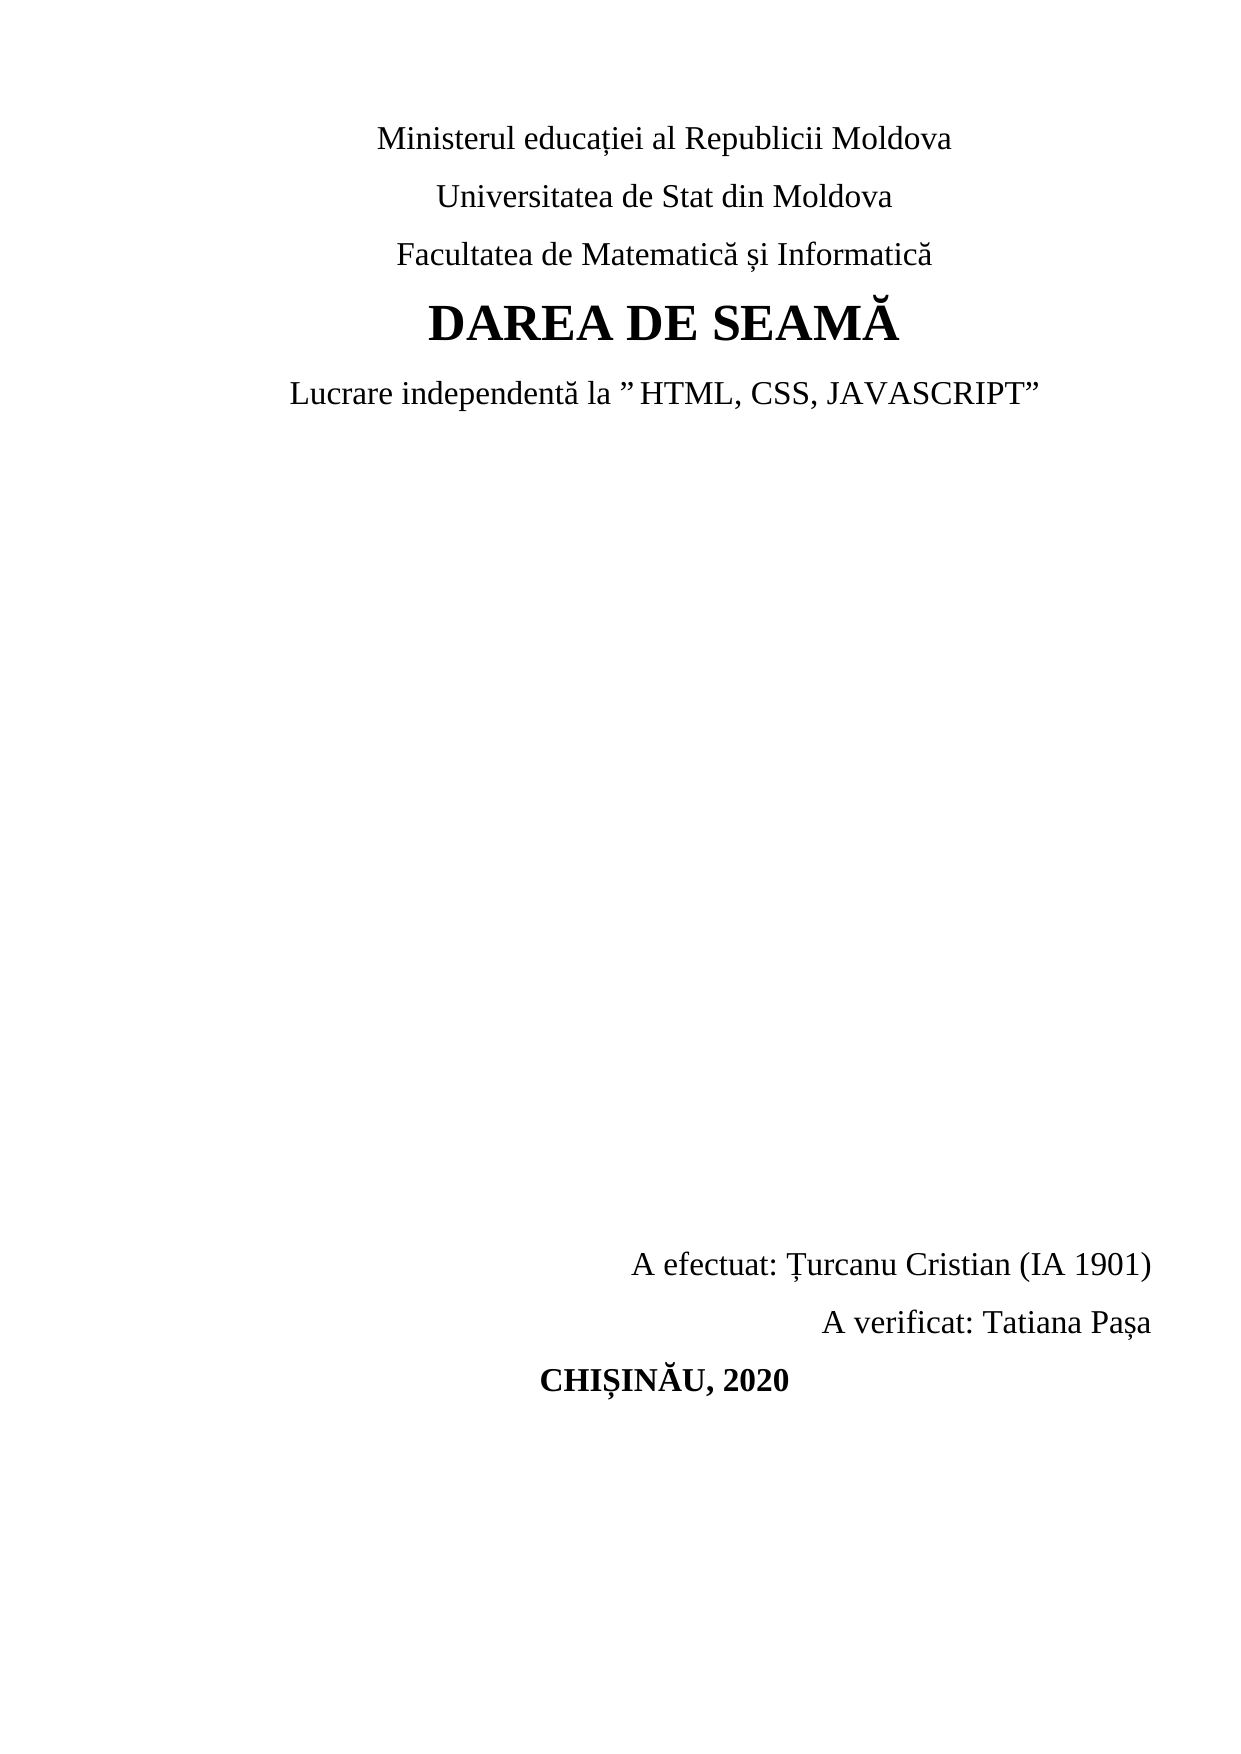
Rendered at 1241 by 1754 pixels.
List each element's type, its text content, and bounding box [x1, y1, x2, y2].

text Lucrare independentă la ” HTML, CSS, JAVASCRIPT” [177, 373, 1152, 412]
text A verificat: Tatiana Pașa [177, 1302, 1152, 1340]
text Facultatea de Matematică și Informatică [177, 234, 1152, 272]
text CHIȘINĂU, 2020 [177, 1360, 1152, 1398]
text A efectuat: Țurcanu Cristian (IA 1901) [177, 1244, 1152, 1282]
text DAREA DE SEAMĂ [177, 292, 1152, 352]
text Universitatea de Stat din Moldova [177, 176, 1152, 214]
text Ministerul educației al Republicii Moldova [177, 118, 1152, 156]
